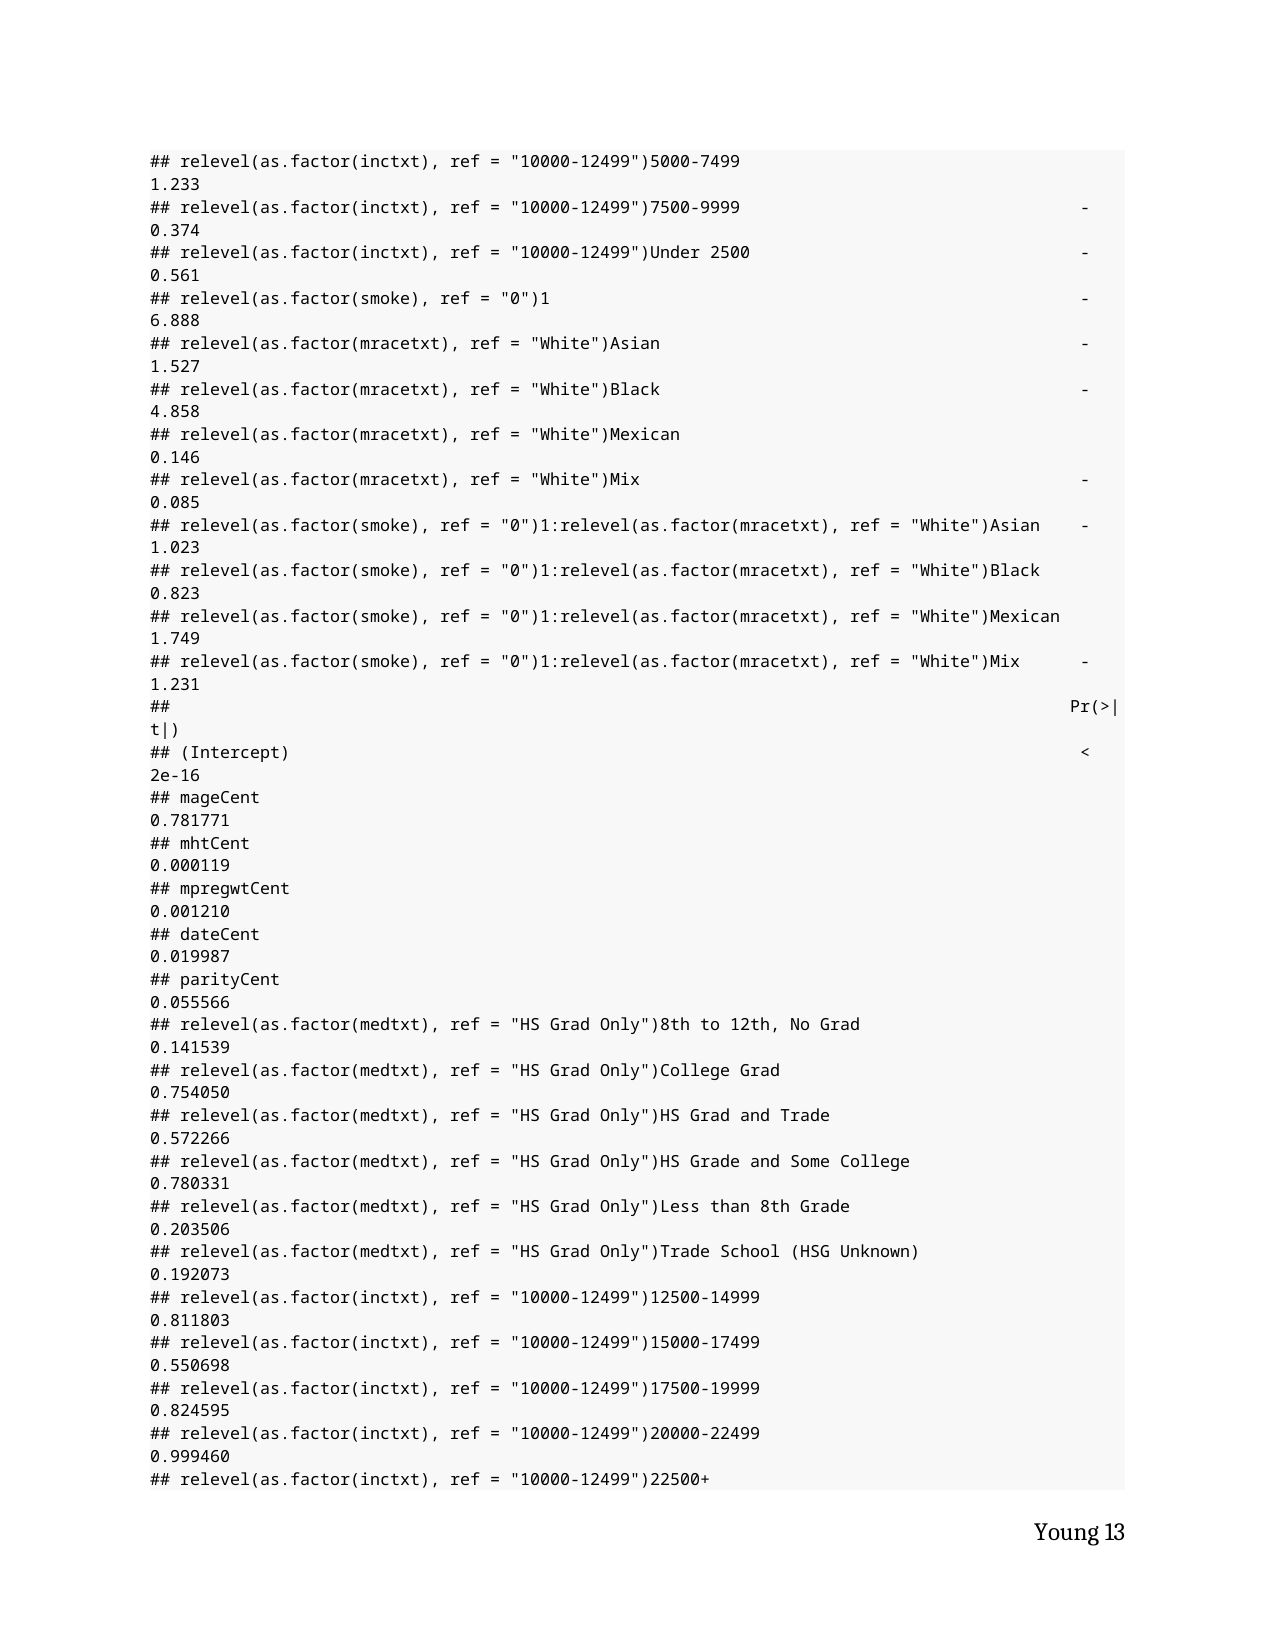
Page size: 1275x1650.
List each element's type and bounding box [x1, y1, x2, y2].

text [150, 150, 1125, 1490]
